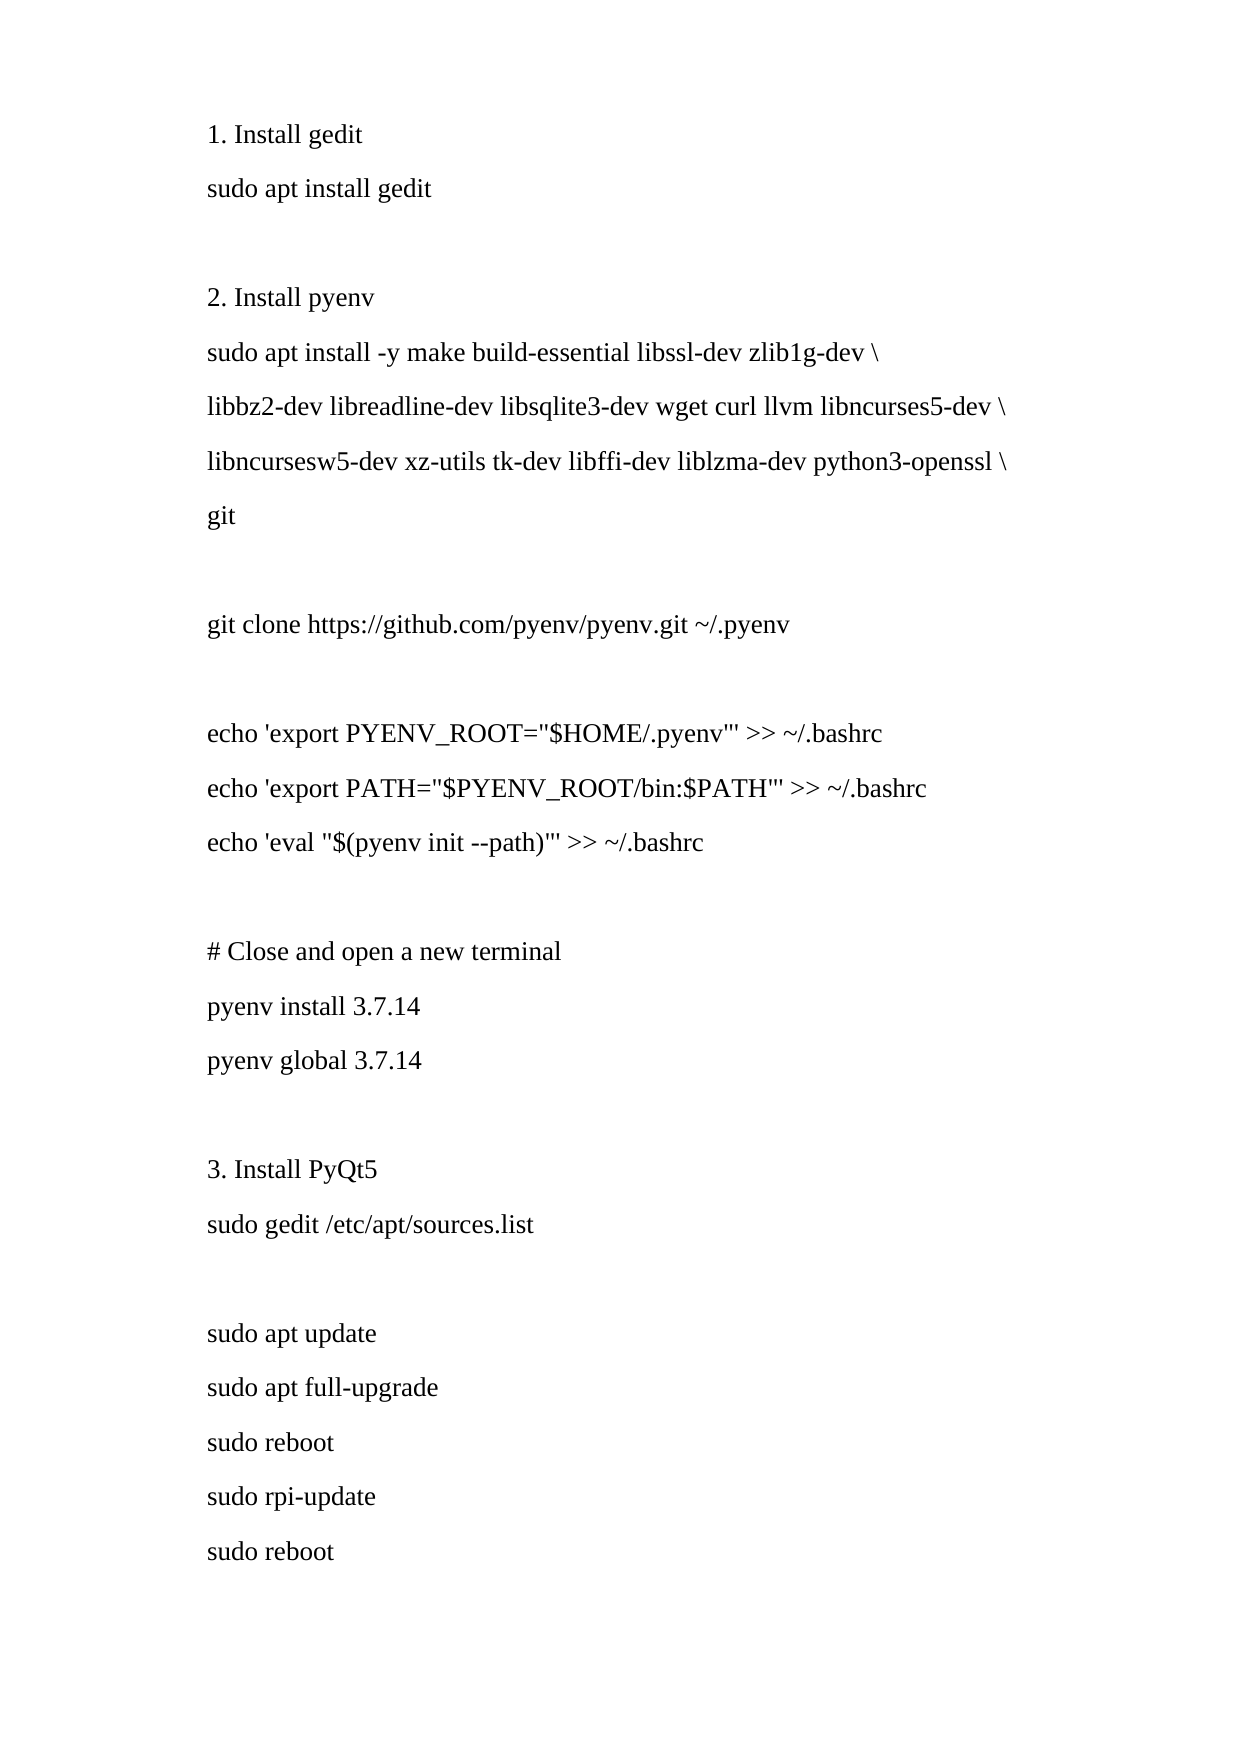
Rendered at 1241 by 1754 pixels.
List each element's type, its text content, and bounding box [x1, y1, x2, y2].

text sudo gedit /etc/apt/sources.list [207, 1208, 1152, 1239]
text pyenv install 3.7.14 [207, 990, 1152, 1021]
text sudo apt update [207, 1317, 1152, 1348]
text 2. Install pyenv [207, 282, 1152, 313]
text sudo rpi-update [207, 1480, 1152, 1511]
text sudo reboot [207, 1426, 1152, 1457]
text sudo apt install -y make build-essential libssl-dev zlib1g-dev \ [207, 336, 1152, 367]
text git clone https://github.com/pyenv/pyenv.git ~/.pyenv [207, 608, 1152, 639]
text libbz2-dev libreadline-dev libsqlite3-dev wget curl llvm libncurses5-dev \ [207, 391, 1152, 422]
text echo 'export PYENV_ROOT="$HOME/.pyenv"' >> ~/.bashrc [207, 717, 1152, 748]
text libncursesw5-dev xz-utils tk-dev libffi-dev liblzma-dev python3-openssl \ [207, 445, 1152, 476]
text pyenv global 3.7.14 [207, 1044, 1152, 1075]
text # Close and open a new terminal [207, 935, 1152, 966]
text echo 'export PATH="$PYENV_ROOT/bin:$PATH"' >> ~/.bashrc [207, 772, 1152, 803]
text git [207, 499, 1152, 531]
text sudo reboot [207, 1534, 1152, 1566]
text 3. Install PyQt5 [207, 1153, 1152, 1184]
text sudo apt install gedit [207, 173, 1152, 204]
text echo 'eval "$(pyenv init --path)"' >> ~/.bashrc [207, 826, 1152, 857]
text 1. Install gedit [207, 118, 1152, 149]
text sudo apt full-upgrade [207, 1371, 1152, 1402]
